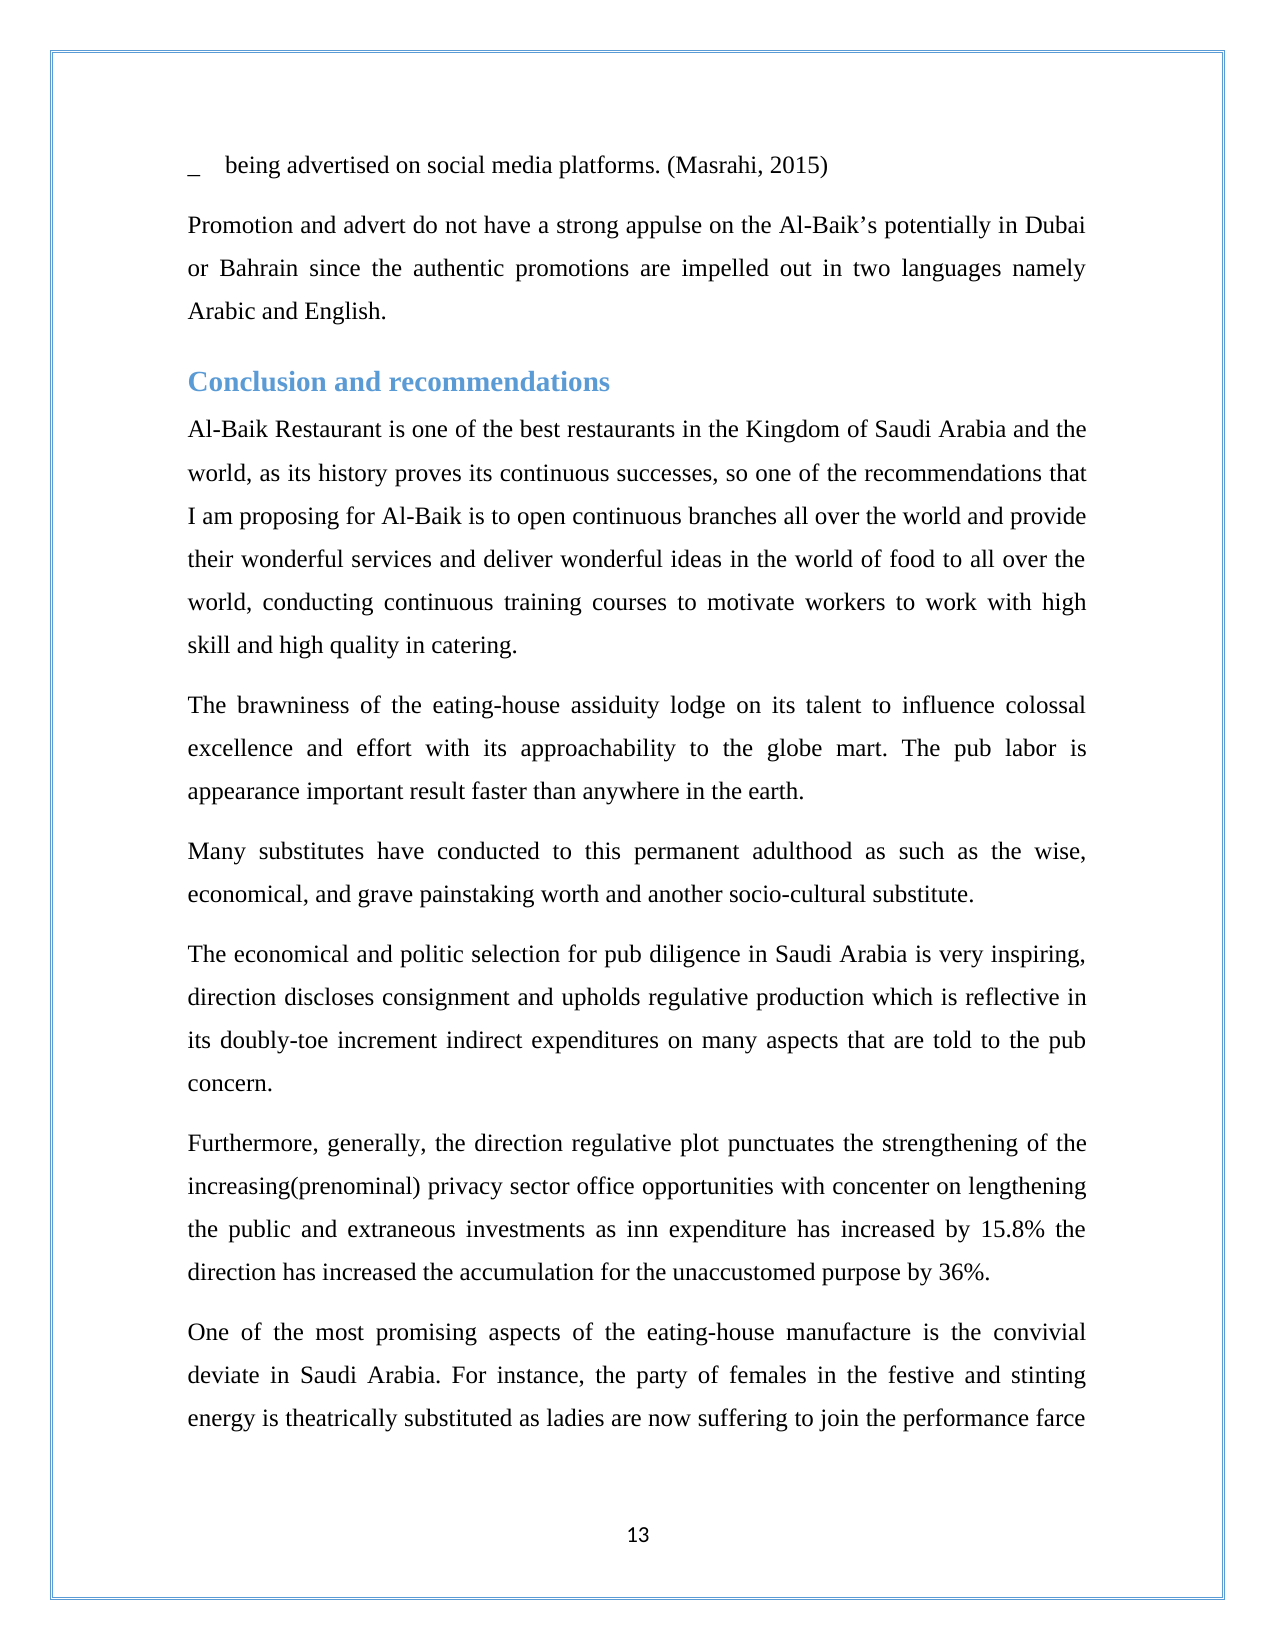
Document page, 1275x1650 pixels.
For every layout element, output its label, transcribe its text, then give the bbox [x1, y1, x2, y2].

text Many substitutes have conducted to this permanent adulthood as such as the wise, economical, and grave painstaking worth and another socio-cultural substitute. [187, 836, 1087, 908]
text The economical and politic selection for pub diligence in Saudi Arabia is very inspiring, direction discloses consignment and upholds regulative production which is reflective in its doubly-toe increment indirect expenditures on many aspects that are told to the pub concern. [187, 939, 1087, 1097]
text The brawniness of the eating-house assiduity lodge on its talent to influence colossal excellence and effort with its approachability to the globe mart. The pub labor is appearance important result faster than anywhere in the earth. [187, 690, 1087, 805]
text Al-Baik Restaurant is one of the best restaurants in the Kingdom of Saudi Arabia and the world, as its history proves its continuous successes, so one of the recommendations that I am proposing for Al-Baik is to open continuous branches all over the world and provide their wonderful services and deliver wonderful ideas in the world of food to all over the world, conducting continuous training courses to motivate workers to work with high skill and high quality in catering. [187, 414, 1087, 659]
text Promotion and advert do not have a strong appulse on the Al-Baik’s potentially in Dubai or Bahrain since the authentic promotions are impelled out in two languages namely Arabic and English. [187, 210, 1087, 325]
list being advertised on social media platforms. (Masrahi, 2015) [187, 150, 1087, 179]
text Furthermore, generally, the direction regulative plot punctuates the strengthening of the increasing(prenominal) privacy sector office opportunities with concenter on lengthening the public and extraneous investments as inn expenditure has increased by 15.8% the direction has increased the accumulation for the unaccustomed purpose by 36%. [187, 1128, 1087, 1286]
subtitle Conclusion and recommendations [187, 364, 1087, 398]
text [187, 1317, 1087, 1432]
